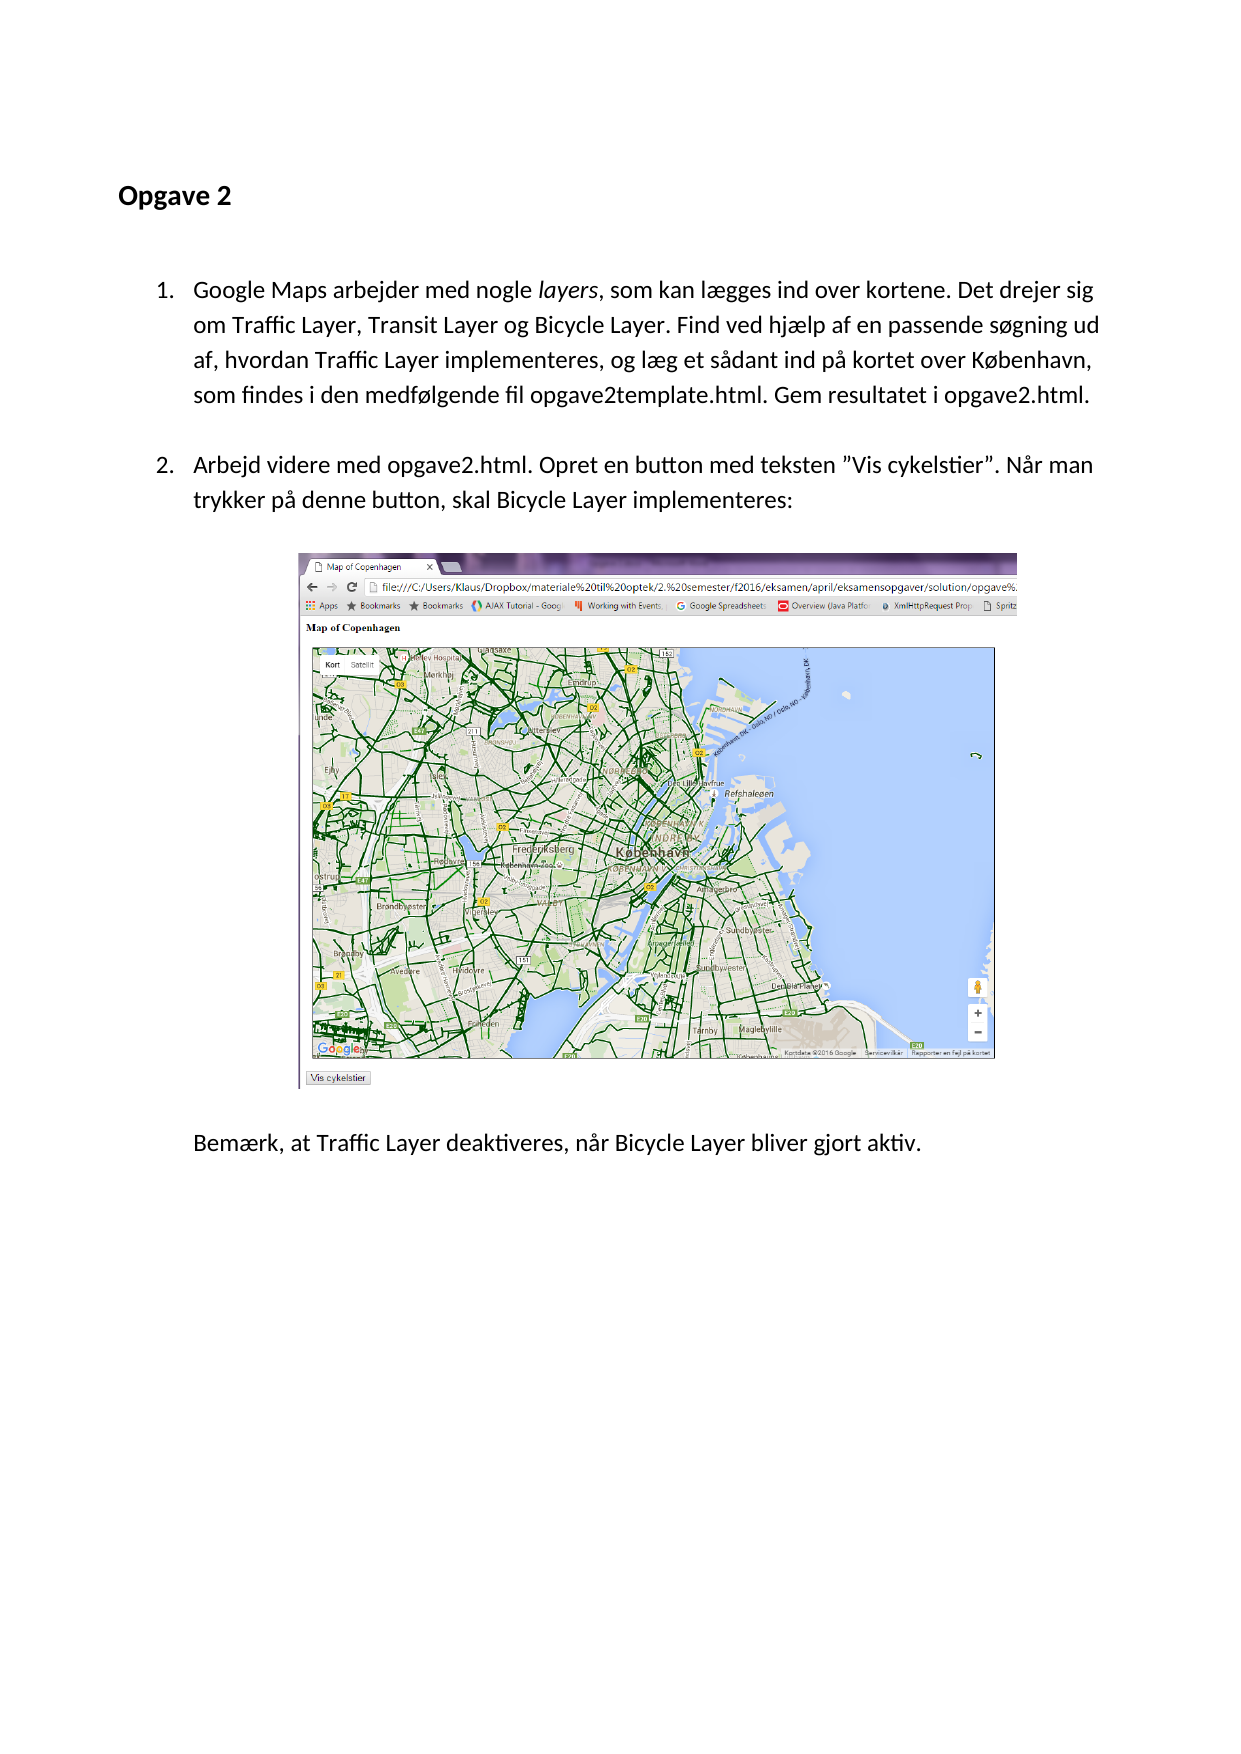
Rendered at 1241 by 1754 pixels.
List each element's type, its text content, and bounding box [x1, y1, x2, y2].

list Bemærk, at Traffic Layer deaktiveres, når Bicycle Layer bliver gjort aktiv. [193, 1127, 1122, 1158]
picture [298, 553, 1017, 1089]
list Arbejd videre med opgave2.html. Opret en button med teksten ”Vis cykelstier”. Når man trykker på denne button, skal Bicycle Layer implementeres: [156, 449, 1122, 514]
text Opgave 2 [118, 177, 1122, 213]
list Google Maps arbejder med nogle layers, som kan lægges ind over kortene. Det drejer sig om Traffic Layer, Transit Layer og Bicycle Layer. Find ved hjælp af en passende søgning ud af, hvordan Traffic Layer implementeres, og læg et sådant ind på kortet over København, som findes i den medfølgende fil opgave2template.html. Gem resultatet i opgave2.html. [156, 274, 1122, 409]
